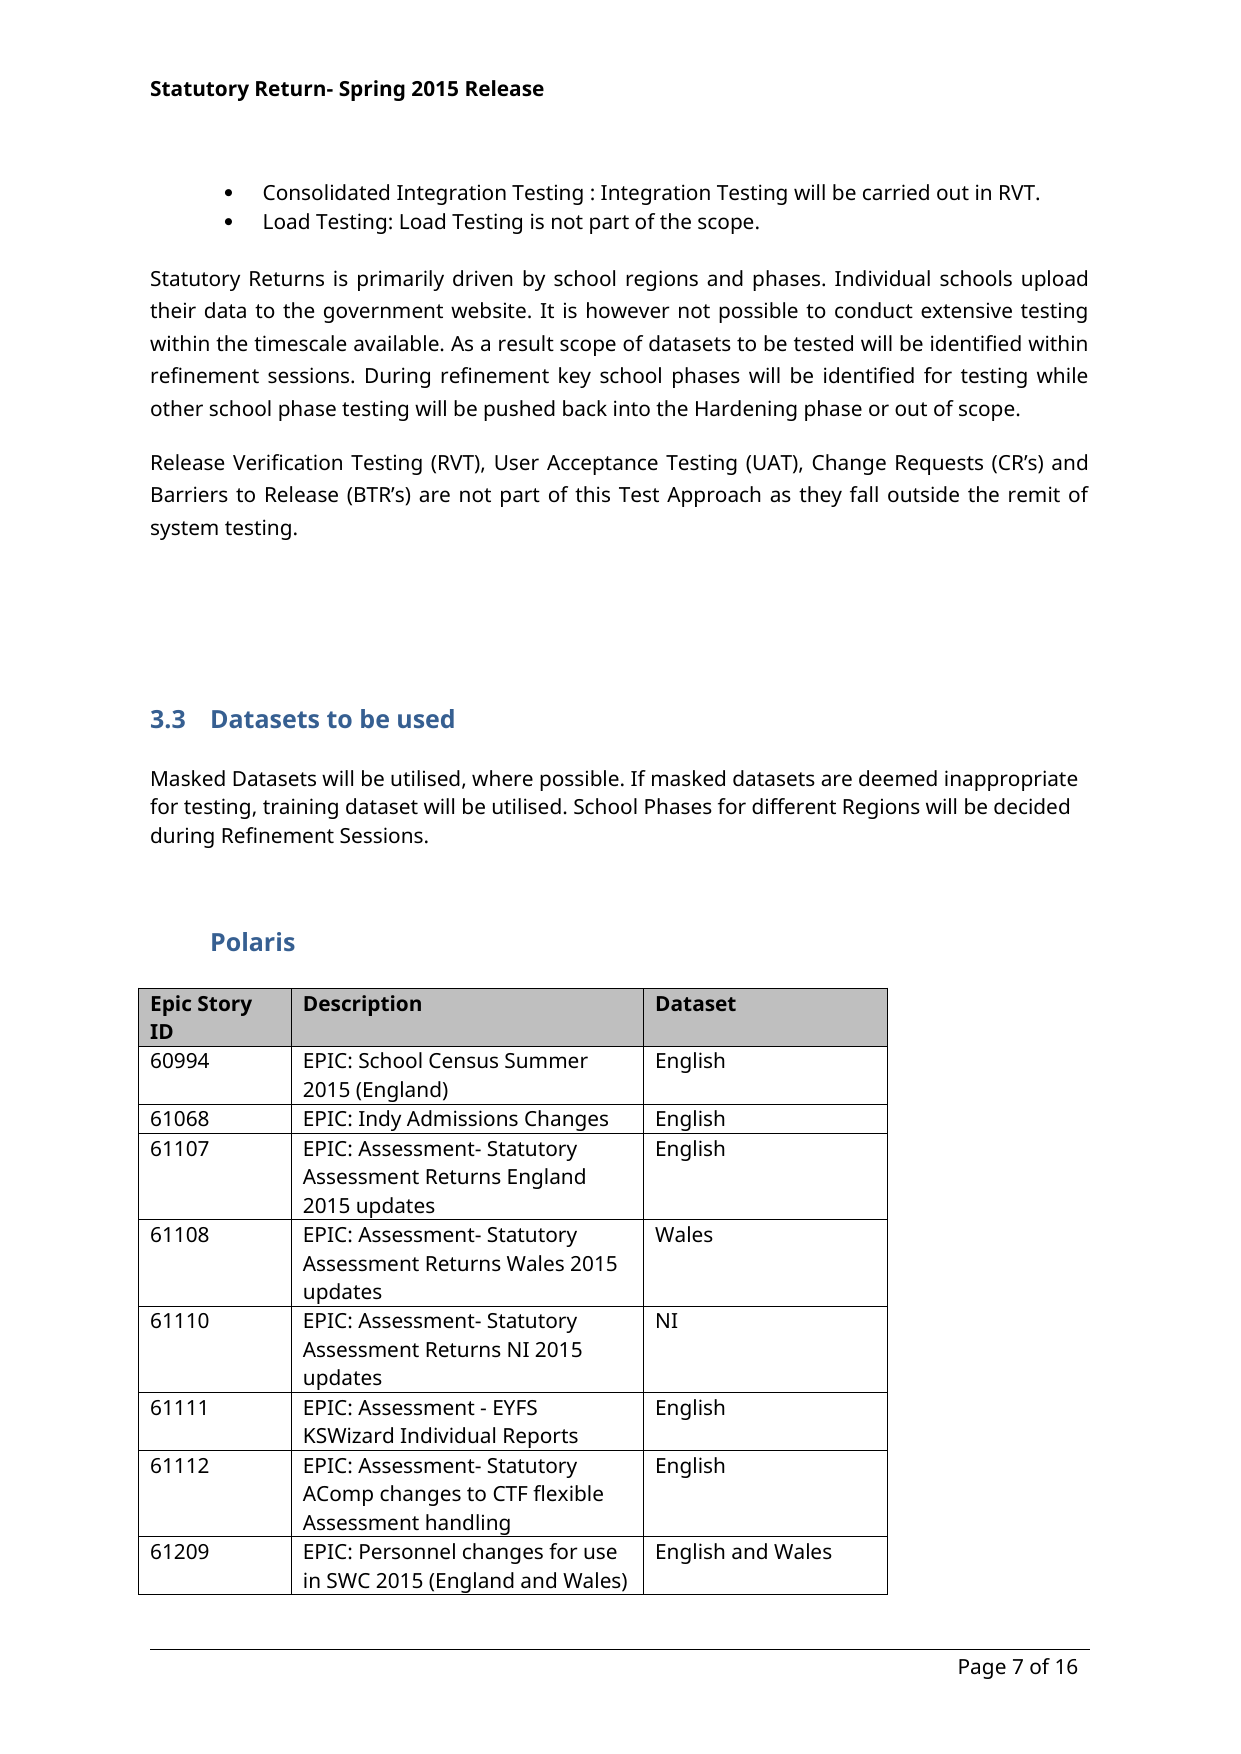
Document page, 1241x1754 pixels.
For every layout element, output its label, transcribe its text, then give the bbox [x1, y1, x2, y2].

table_cell English and Wales [644, 1537, 887, 1594]
text Statutory Returns is primarily driven by school regions and phases. Individual schools upload their data to the government website. It is however not possible to conduct extensive testing within the timescale available. As a result scope of datasets to be tested will be identified within refinement sessions. During refinement key school phases will be identified for testing while other school phase testing will be pushed back into the Hardening phase or out of scope. [150, 264, 1090, 423]
table_cell Wales [644, 1220, 887, 1306]
table_cell 61112 [139, 1451, 291, 1536]
table_cell EPIC: Indy Admissions Changes [292, 1105, 643, 1133]
text Release Verification Testing (RVT), User Acceptance Testing (UAT), Change Requests (CR’s) and Barriers to Release (BTR’s) are not part of this Test Approach as they fall outside the remit of system testing. [150, 448, 1090, 541]
table_cell English [644, 1047, 887, 1103]
table_cell 61209 [139, 1537, 291, 1594]
table_cell English [644, 1393, 887, 1450]
table_cell English [644, 1134, 887, 1219]
table_cell EPIC: Assessment- Statutory Assessment Returns Wales 2015 updates [292, 1220, 643, 1306]
table_cell EPIC: School Census Summer 2015 (England) [292, 1047, 643, 1103]
table_cell English [644, 1105, 887, 1133]
subtitle Polaris [210, 925, 1090, 959]
table_cell 61111 [139, 1393, 291, 1450]
table_cell 61107 [139, 1134, 291, 1219]
table_cell EPIC: Assessment - EYFS KSWizard Individual Reports [292, 1393, 643, 1450]
table_cell 61110 [139, 1307, 291, 1392]
table_cell EPIC: Personnel changes for use in SWC 2015 (England and Wales) [292, 1537, 643, 1594]
table_cell 61108 [139, 1220, 291, 1306]
subtitle Datasets to be used [150, 702, 1090, 736]
list Consolidated Integration Testing : Integration Testing will be carried out in RVT. [225, 178, 1090, 207]
table_cell EPIC: Assessment- Statutory Assessment Returns England 2015 updates [292, 1134, 643, 1219]
list Load Testing: Load Testing is not part of the scope. [225, 207, 1090, 235]
text Masked Datasets will be utilised, where possible. If masked datasets are deemed inappropriate for testing, training dataset will be utilised. School Phases for different Regions will be decided during Refinement Sessions. [150, 764, 1090, 849]
table_cell NI [644, 1307, 887, 1392]
table_cell 61068 [139, 1105, 291, 1133]
table_header Epic Story ID [139, 989, 291, 1046]
table_cell English [644, 1451, 887, 1536]
table_header Description [292, 989, 643, 1046]
table_cell EPIC: Assessment- Statutory Assessment Returns NI 2015 updates [292, 1307, 643, 1392]
table_header Dataset [644, 989, 887, 1046]
table_cell 60994 [139, 1047, 291, 1103]
table_cell EPIC: Assessment- Statutory AComp changes to CTF flexible Assessment handling [292, 1451, 643, 1536]
